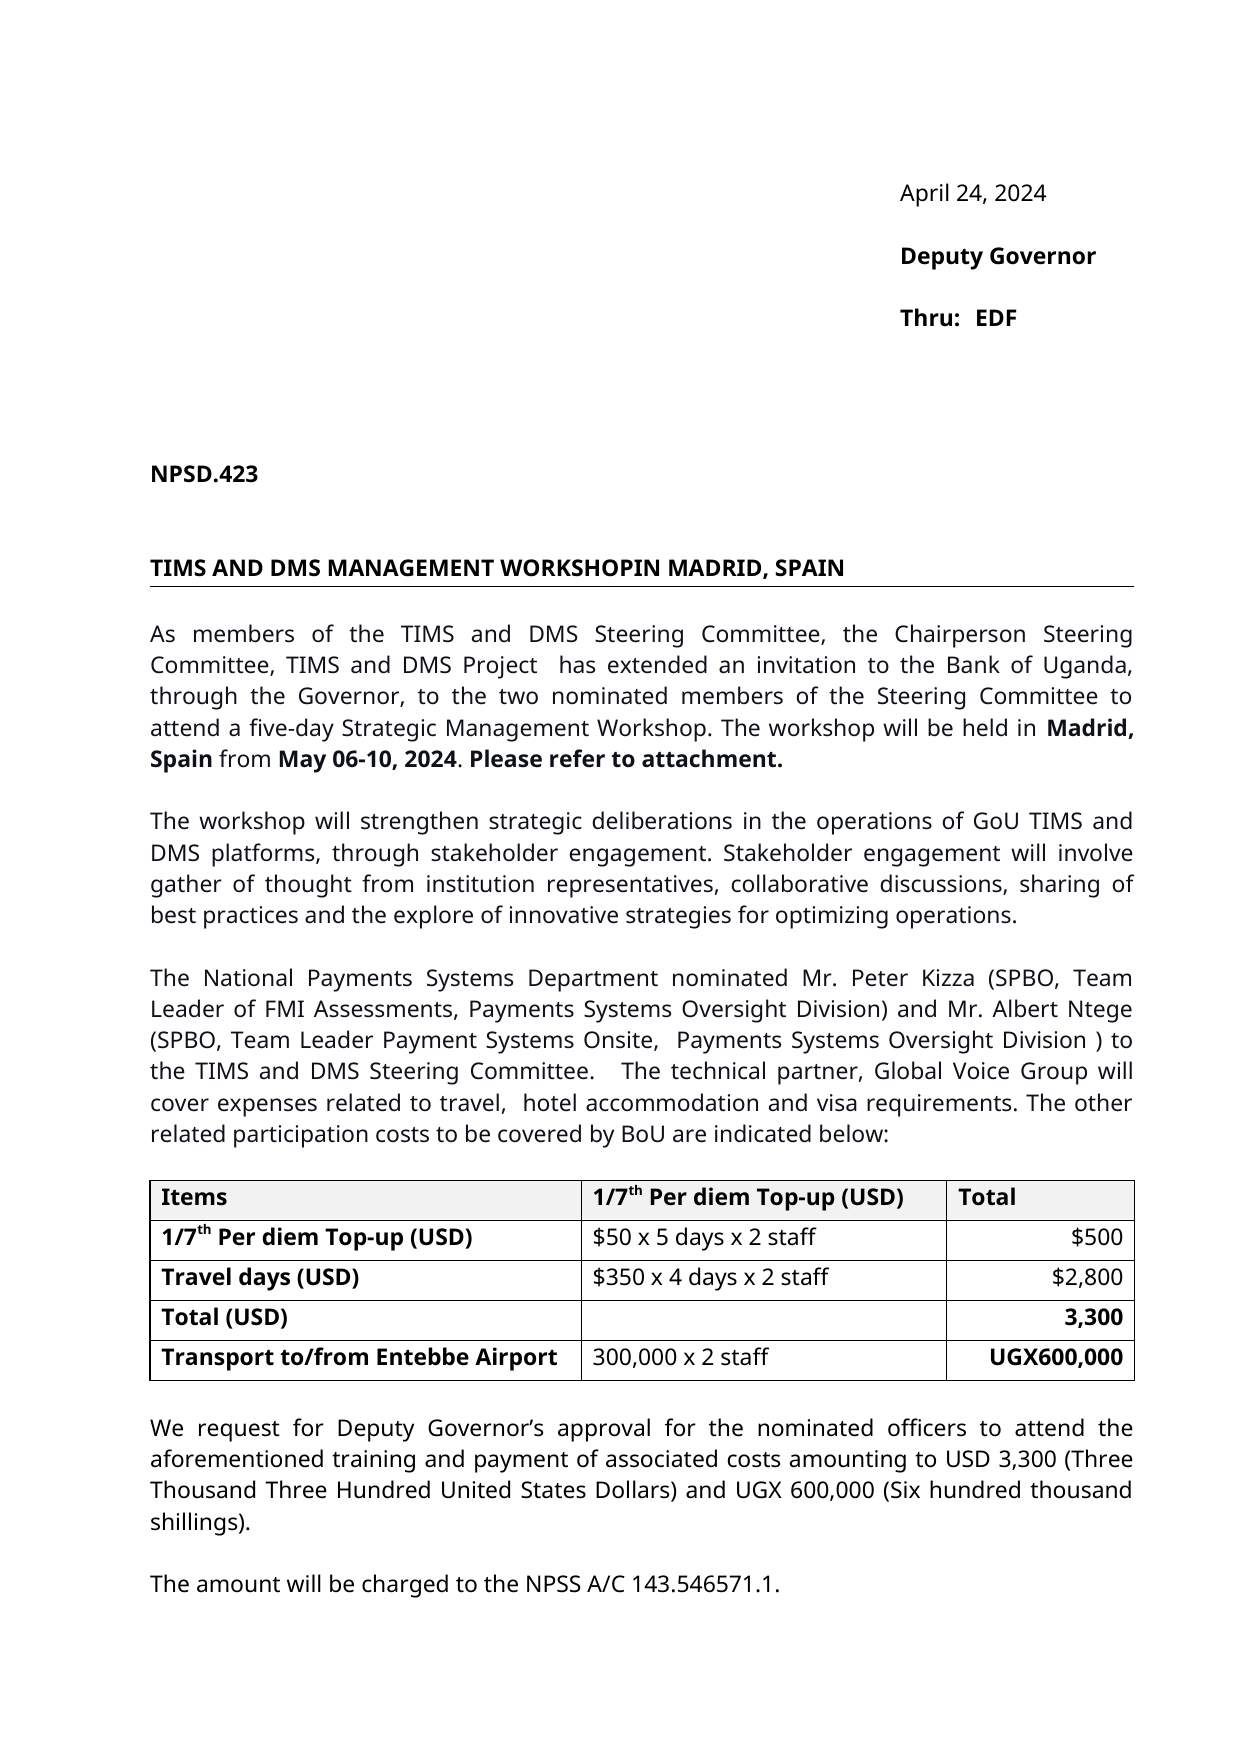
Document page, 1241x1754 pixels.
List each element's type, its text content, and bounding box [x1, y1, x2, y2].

table_cell $500 [947, 1221, 1134, 1259]
text We request for Deputy Governor’s approval for the nominated officers to attend the aforementioned training and payment of associated costs amounting to USD 3,300 (Three Thousand Three Hundred United States Dollars) and UGX 600,000 (Six hundred thousand shillings). [150, 1412, 1134, 1537]
text Deputy Governor [825, 240, 1136, 271]
text The National Payments Systems Department nominated Mr. Peter Kizza (SPBO, Team Leader of FMI Assessments, Payments Systems Oversight Division) and Mr. Albert Ntege (SPBO, Team Leader Payment Systems Onsite, Payments Systems Oversight Division ) to the TIMS and DMS Steering Committee. The technical partner, Global Voice Group will cover expenses related to travel, hotel accommodation and visa requirements. The other related participation costs to be covered by BoU are indicated below: [150, 962, 1134, 1149]
table_header Items [151, 1181, 581, 1219]
text TIMS AND DMS MANAGEMENT WORKSHOPIN MADRID, SPAIN [150, 552, 1134, 586]
text Thru: EDF [150, 302, 1136, 333]
table_header Total [947, 1181, 1134, 1219]
table_header 1/7th Per diem Top-up (USD) [582, 1181, 946, 1219]
table_cell Total (USD) [151, 1301, 581, 1339]
table_cell 3,300 [947, 1301, 1134, 1339]
table_cell [582, 1301, 946, 1339]
table_cell UGX600,000 [947, 1341, 1134, 1379]
table_cell 300,000 x 2 staff [582, 1341, 946, 1379]
text The amount will be charged to the NPSS A/C 143.546571.1. [150, 1568, 1134, 1599]
text The workshop will strengthen strategic deliberations in the operations of GoU TIMS and DMS platforms, through stakeholder engagement. Stakeholder engagement will involve gather of thought from institution representatives, collaborative discussions, sharing of best practices and the explore of innovative strategies for optimizing operations. [150, 805, 1134, 930]
table_cell Transport to/from Entebbe Airport [151, 1341, 581, 1379]
table_cell Travel days (USD) [151, 1261, 581, 1299]
table_cell $50 x 5 days x 2 staff [582, 1221, 946, 1259]
text NPSD.423 [150, 458, 1136, 490]
table_cell $2,800 [947, 1261, 1134, 1299]
text As members of the TIMS and DMS Steering Committee, the Chairperson Steering Committee, TIMS and DMS Project has extended an invitation to the Bank of Uganda, through the Governor, to the two nominated members of the Steering Committee to attend a five-day Strategic Management Workshop. The workshop will be held in Madrid, Spain from May 06-10, 2024. Please refer to attachment. [150, 618, 1134, 774]
table_cell $350 x 4 days x 2 staff [582, 1261, 946, 1299]
text April 24, 2024 [150, 177, 1136, 208]
table_cell 1/7th Per diem Top-up (USD) [151, 1221, 581, 1259]
